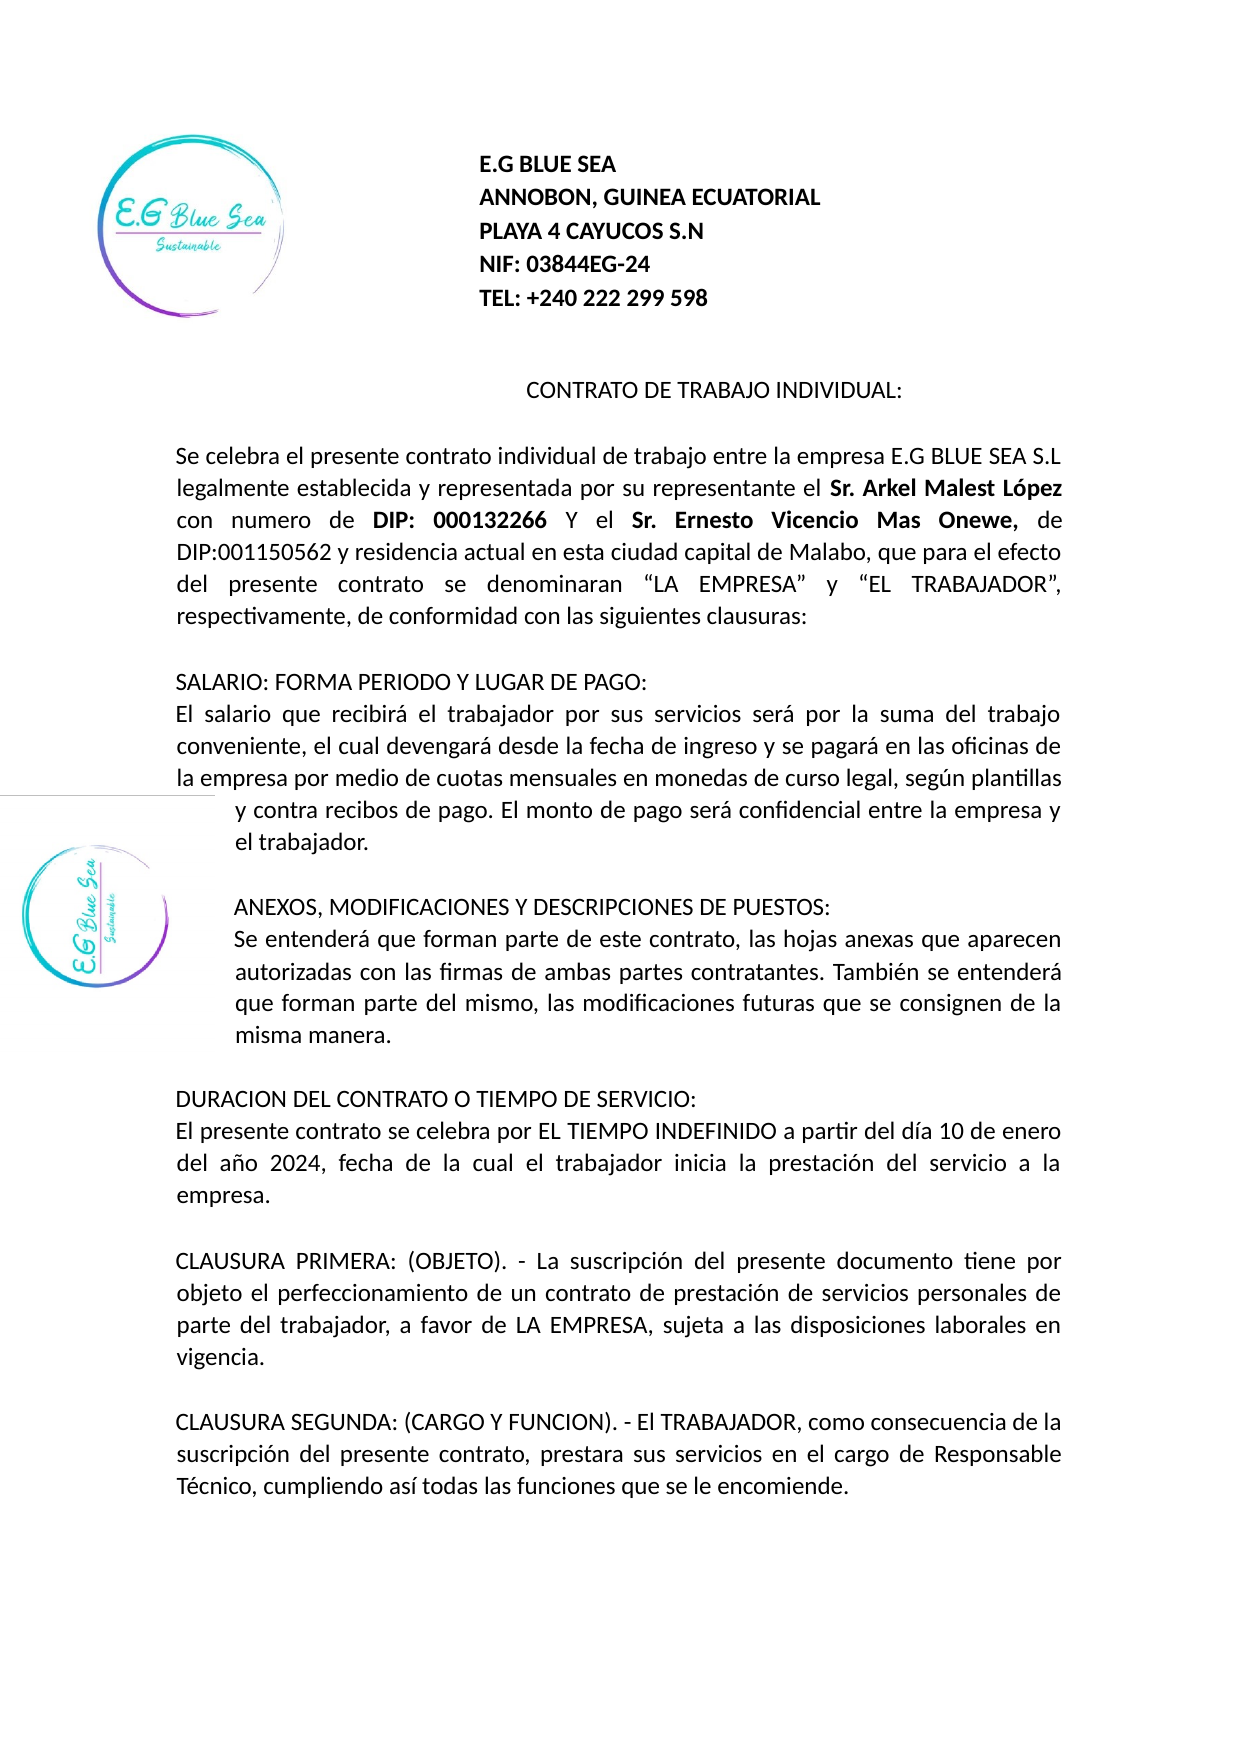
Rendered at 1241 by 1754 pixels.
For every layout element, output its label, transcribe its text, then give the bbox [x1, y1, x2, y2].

text El presente contrato se celebra por EL TIEMPO INDEFINIDO a partir del día 10 de enero del año 2024, fecha de la cual el trabajador inicia la prestación del servicio a la empresa. [175, 1116, 1063, 1210]
picture [0, 795, 215, 1052]
picture [13, 90, 348, 375]
text CLAUSURA PRIMERA: (OBJETO). - La suscripción del presente documento tiene por objeto el perfeccionamiento de un contrato de prestación de servicios personales de parte del trabajador, a favor de LA EMPRESA, sujeta a las disposiciones laborales en vigencia. [175, 1245, 1063, 1371]
text ANEXOS, MODIFICACIONES Y DESCRIPCIONES DE PUESTOS: [215, 891, 1063, 922]
text El salario que recibirá el trabajador por sus servicios será por la suma del trabajo conveniente, el cual devengará desde la fecha de ingreso y se pagará en las oficinas de la empresa por medio de cuotas mensuales en monedas de curso legal, según plantillas y contra recibos de pago. El monto de pago será confidencial entre la empresa y el trabajador. [175, 698, 1063, 856]
text CONTRATO DE TRABAJO INDIVIDUAL: [177, 374, 1063, 405]
text CLAUSURA SEGUNDA: (CARGO Y FUNCION). - El TRABAJADOR, como consecuencia de la suscripción del presente contrato, prestara sus servicios en el cargo de Responsable Técnico, cumpliendo así todas las funciones que se le encomiende. [175, 1406, 1063, 1501]
text NIF: 03844EG-24 [348, 248, 1063, 279]
text DURACION DEL CONTRATO O TIEMPO DE SERVICIO: [175, 1083, 1063, 1114]
text SALARIO: FORMA PERIODO Y LUGAR DE PAGO: [175, 666, 1063, 696]
text ANNOBON, GUINEA ECUATORIAL [348, 181, 1063, 212]
text E.G BLUE SEA [348, 148, 1063, 178]
text TEL: +240 222 299 598 [348, 282, 1063, 312]
text Se celebra el presente contrato individual de trabajo entre la empresa E.G BLUE SEA S.L legalmente establecida y representada por su representante el Sr. Arkel Malest López con numero de DIP: 000132266 Y el Sr. Ernesto Vicencio Mas Onewe, de DIP:001150562 y residencia actual en esta ciudad capital de Malabo, que para el efecto del presente contrato se denominaran “LA EMPRESA” y “EL TRABAJADOR”, respectivamente, de conformidad con las siguientes clausuras: [175, 440, 1063, 631]
text PLAYA 4 CAYUCOS S.N [348, 215, 1063, 245]
text Se entenderá que forman parte de este contrato, las hojas anexas que aparecen autorizadas con las firmas de ambas partes contratantes. También se entenderá que forman parte del mismo, las modificaciones futuras que se consignen de la misma manera. [215, 924, 1063, 1050]
